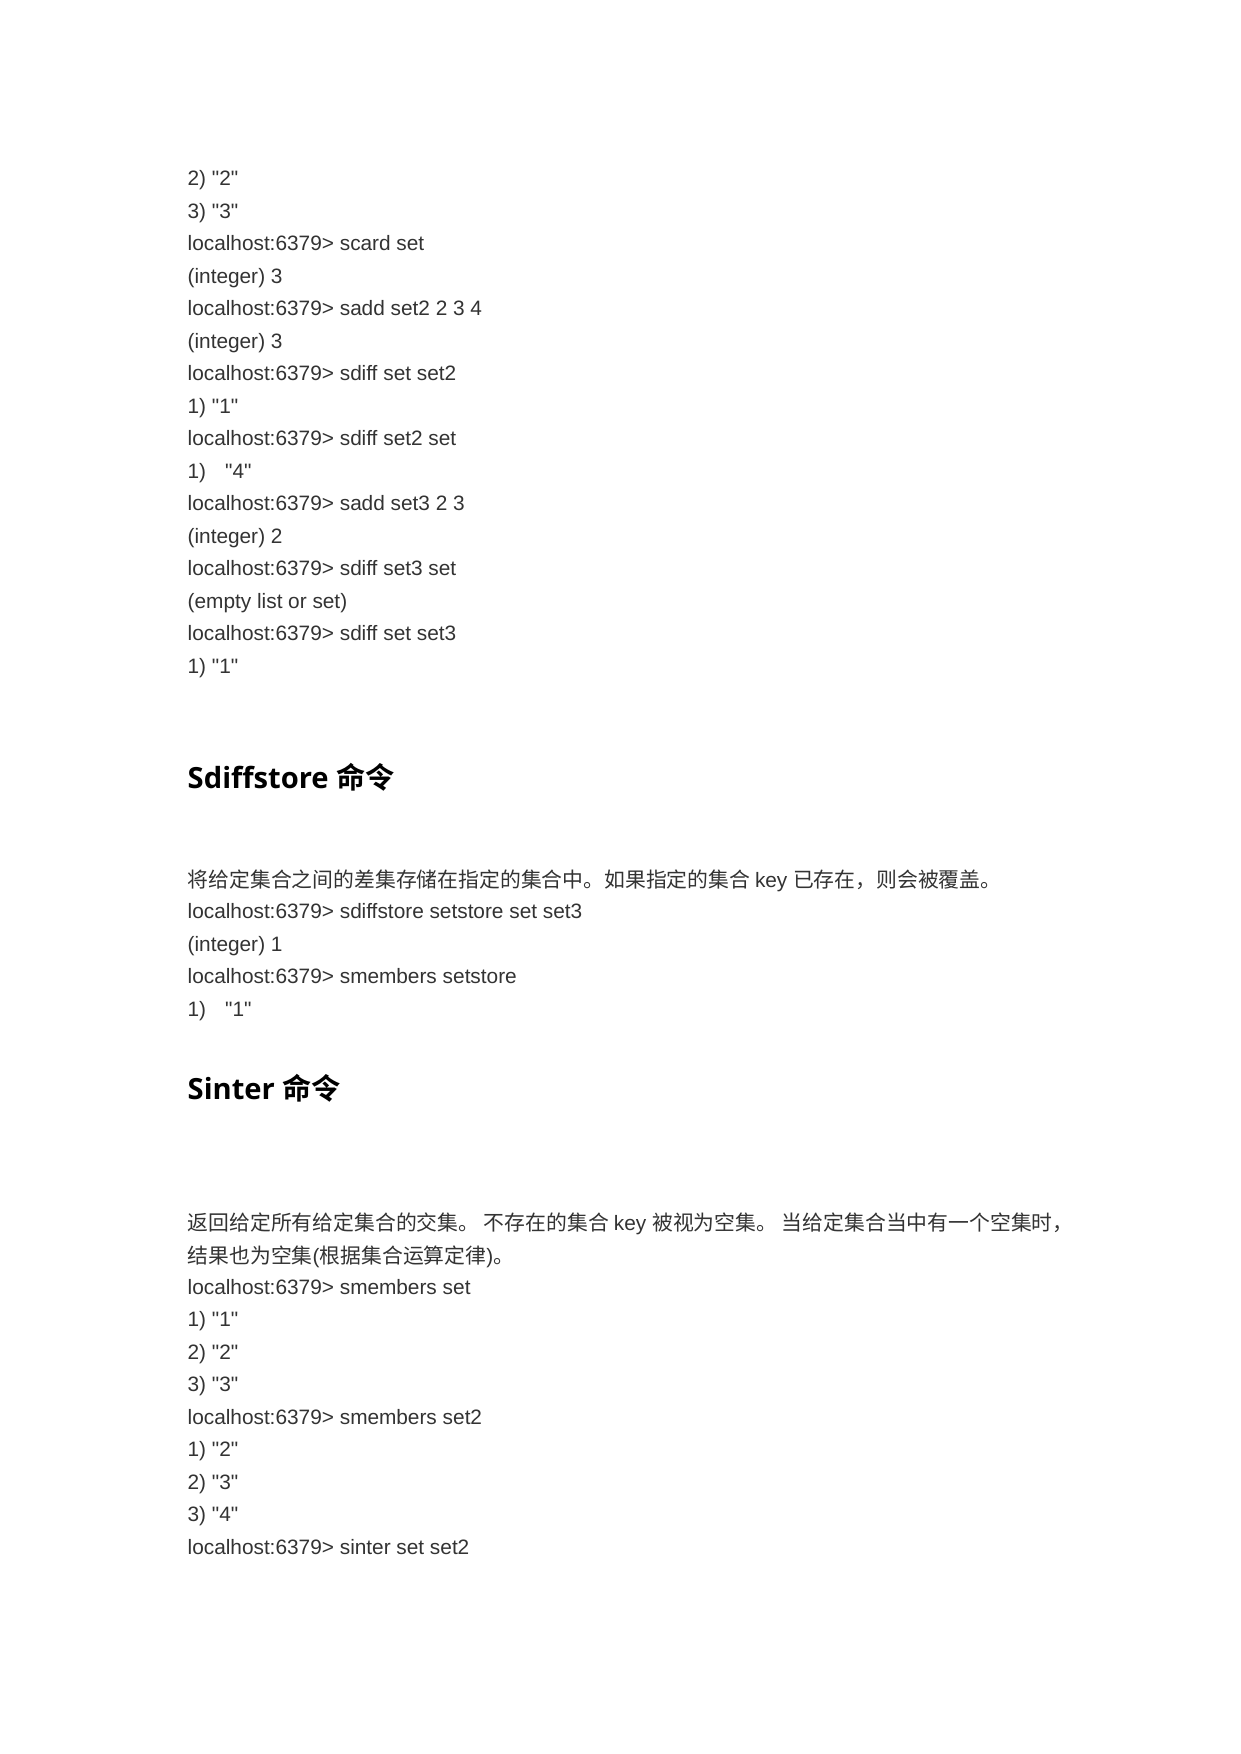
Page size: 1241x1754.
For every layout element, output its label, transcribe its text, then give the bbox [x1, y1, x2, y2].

text localhost:6379> sinter set set2 [187, 1531, 1053, 1563]
text localhost:6379> sadd set2 2 3 4 [187, 292, 1053, 324]
text localhost:6379> smembers set2 [187, 1401, 1053, 1433]
text localhost:6379> smembers set [187, 1271, 1053, 1303]
text localhost:6379> sadd set3 2 3 [187, 487, 1053, 519]
text 3) "3" [187, 194, 1053, 227]
text localhost:6379> sdiff set3 set [187, 552, 1053, 584]
text (integer) 3 [187, 324, 1053, 357]
text (empty list or set) [187, 584, 1053, 617]
text localhost:6379> sdiffstore setstore set set3 [187, 895, 1053, 927]
list "4" [187, 454, 1053, 487]
text (integer) 3 [187, 259, 1053, 292]
text 2) "2" [187, 162, 1053, 194]
text 3) "3" [187, 1368, 1053, 1401]
list "1" [187, 992, 1053, 1025]
text 返回给定所有给定集合的交集。 不存在的集合 key 被视为空集。 当给定集合当中有一个空集时，结果也为空集(根据集合运算定律)。 [187, 1206, 1053, 1271]
text localhost:6379> sdiff set set3 [187, 617, 1053, 649]
subtitle Sdiffstore 命令 [187, 744, 1053, 809]
text 3) "4" [187, 1498, 1053, 1531]
text (integer) 2 [187, 519, 1053, 552]
text 1) "1" [187, 389, 1053, 422]
text (integer) 1 [187, 927, 1053, 960]
text 1) "2" [187, 1433, 1053, 1466]
text 1) "1" [187, 1303, 1053, 1336]
text 2) "2" [187, 1336, 1053, 1368]
text 将给定集合之间的差集存储在指定的集合中。如果指定的集合 key 已存在，则会被覆盖。 [187, 862, 1053, 895]
subtitle Sinter 命令 [187, 1054, 1053, 1119]
text localhost:6379> sdiff set set2 [187, 357, 1053, 389]
text localhost:6379> sdiff set2 set [187, 422, 1053, 454]
text localhost:6379> scard set [187, 227, 1053, 259]
text 1) "1" [187, 649, 1053, 682]
text localhost:6379> smembers setstore [187, 960, 1053, 992]
text 2) "3" [187, 1466, 1053, 1498]
